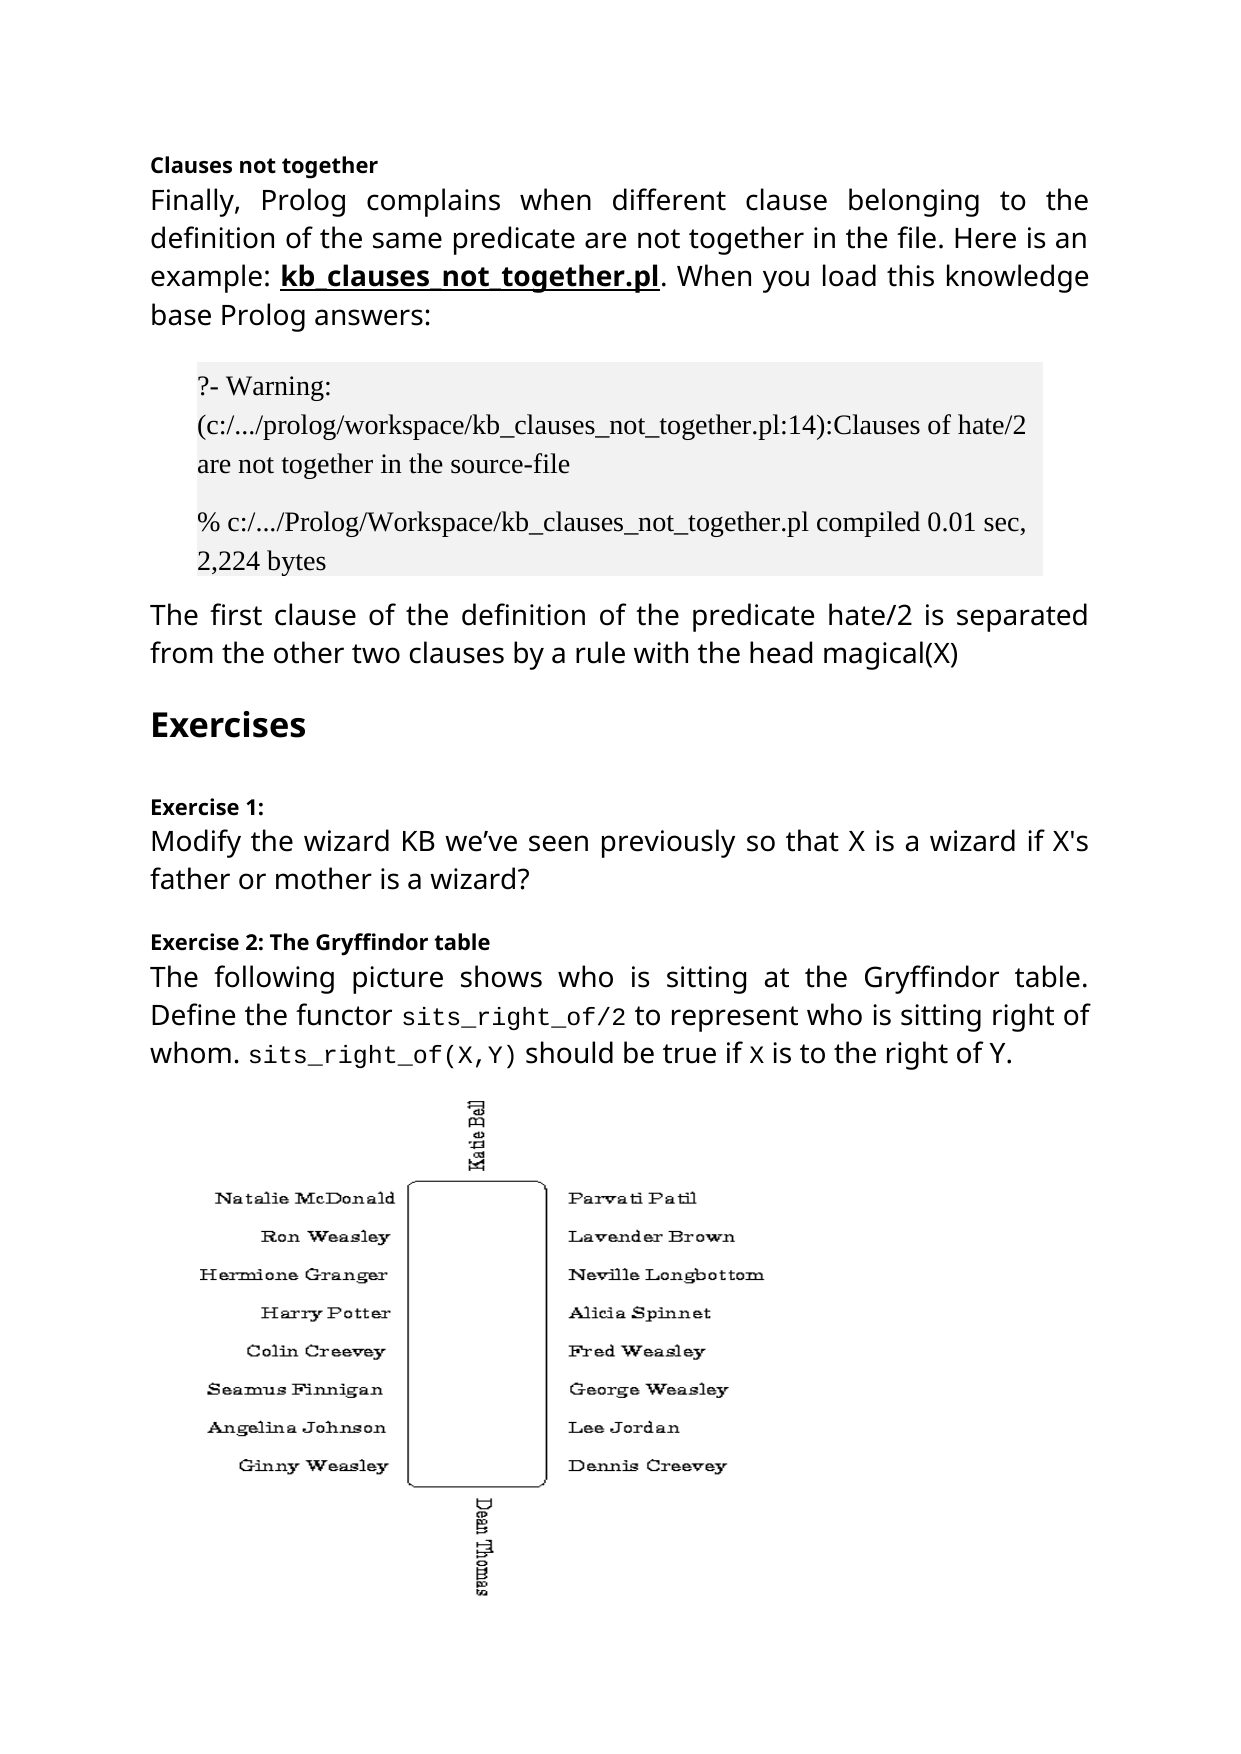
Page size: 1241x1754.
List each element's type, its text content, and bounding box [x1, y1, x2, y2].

text Clauses not together [150, 150, 1090, 180]
text The following picture shows who is sitting at the Gryffindor table. Define the functor sits_right_of/2 to represent who is sitting right of whom. sits_right_of(X,Y) should be true if X is to the right of Y. [150, 957, 1090, 1072]
text % c:/.../Prolog/Workspace/kb_clauses_not_together.pl compiled 0.01 sec, 2,224 bytes [197, 498, 1043, 576]
text The first clause of the definition of the predicate hate/2 is separated from the other two clauses by a rule with the head magical(X) [150, 595, 1090, 672]
text Exercises [150, 701, 1090, 747]
text Exercise 1: [150, 791, 1090, 821]
picture [200, 1101, 772, 1601]
text Modify the wizard KB we’ve seen previously so that X is a wizard if X's father or mother is a wizard? [150, 821, 1090, 898]
text Finally, Prolog complains when different clause belonging to the definition of the same predicate are not together in the file. Here is an example: kb_clauses_not_together.pl. When you load this knowledge base Prolog answers: [150, 180, 1090, 333]
text Exercise 2: The Gryffindor table [150, 927, 1090, 957]
text ?- Warning: (c:/.../prolog/workspace/kb_clauses_not_together.pl:14):Clauses of hate/2 are not together in the source-file [197, 362, 1043, 479]
